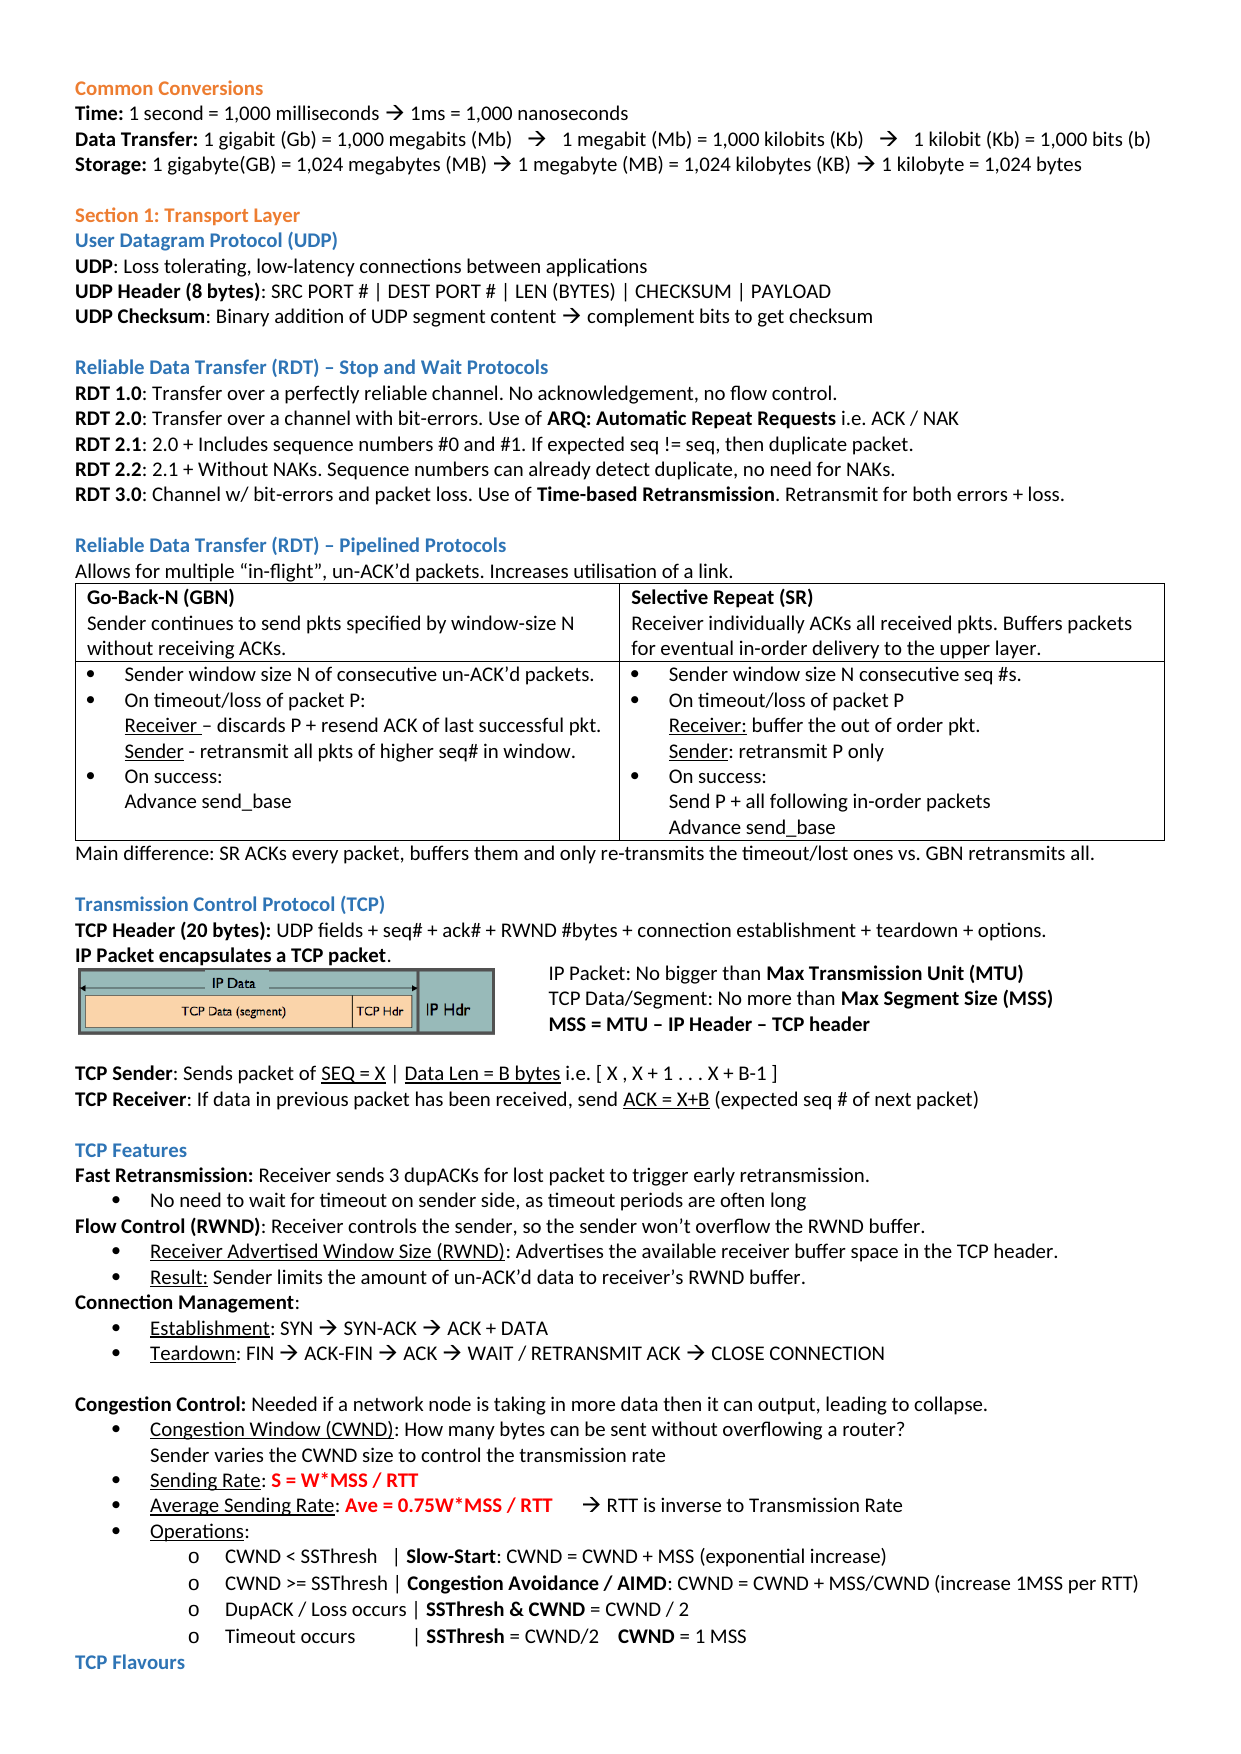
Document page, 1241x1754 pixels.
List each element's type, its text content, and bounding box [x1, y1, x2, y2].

text RDT 1.0: Transfer over a perfectly reliable channel. No acknowledgement, no flow control. [75, 380, 1165, 405]
list CWND >= SSThresh | Congestion Avoidance / AIMD: CWND = CWND + MSS/CWND (increase 1MSS per RTT) [187, 1570, 1165, 1596]
text Reliable Data Transfer (RDT) – Pipelined Protocols [75, 532, 1165, 558]
text UDP Checksum: Binary addition of UDP segment content complement bits to get checksum [75, 304, 1165, 329]
text Transmission Control Protocol (TCP) [75, 891, 1165, 917]
text Time: 1 second = 1,000 milliseconds 1ms = 1,000 nanoseconds [75, 100, 1165, 126]
list No need to wait for timeout on sender side, as timeout periods are often long [112, 1188, 1165, 1213]
text TCP Header (20 bytes): UDP fields + seq# + ack# + RWND #bytes + connection establishment + teardown + options. [75, 917, 1165, 942]
text TCP Sender: Sends packet of SEQ = X | Data Len = B bytes i.e. [ X , X + 1 . . . X + B-1 ] [75, 1061, 1165, 1086]
list Sending Rate: S = W*MSS / RTT [112, 1467, 1165, 1493]
text RDT 2.0: Transfer over a channel with bit-errors. Use of ARQ: Automatic Repeat Requests i.e. ACK / NAK [75, 405, 1165, 431]
text TCP Flavours [75, 1649, 1165, 1675]
text Storage: 1 gigabyte(GB) = 1,024 megabytes (MB) 1 megabyte (MB) = 1,024 kilobytes (KB) 1 kilobyte = 1,024 bytes [75, 151, 1165, 177]
list Congestion Window (CWND): How many bytes can be sent without overflowing a router? Sender varies the CWND size to control the transmission rate [112, 1416, 1165, 1467]
text RDT 2.1: 2.0 + Includes sequence numbers #0 and #1. If expected seq != seq, then duplicate packet. [75, 431, 1165, 456]
text IP Packet encapsulates a TCP packet. [75, 942, 1165, 968]
text Flow Control (RWND): Receiver controls the sender, so the sender won’t overflow the RWND buffer. [75, 1213, 1165, 1238]
list Average Sending Rate: Ave = 0.75W*MSS / RTT RTT is inverse to Transmission Rate [112, 1493, 1165, 1518]
table_header Selective Repeat (SR) Receiver individually ACKs all received pkts. Buffers packets for eventual in-order delivery to the upper layer. [620, 584, 1164, 661]
text TCP Features [75, 1137, 1165, 1162]
text Fast Retransmission: Receiver sends 3 dupACKs for lost packet to trigger early retransmission. [75, 1162, 1165, 1188]
list Establishment: SYN SYN-ACK ACK + DATA [112, 1315, 1165, 1340]
table_cell Sender window size N consecutive seq #s. On timeout/loss of packet P Receiver: buffer the out of order pkt. Sender: retransmit P only On success: Send P + all following in-order packets Advance send_base [620, 662, 1164, 839]
list Receiver Advertised Window Size (RWND): Advertises the available receiver buffer space in the TCP header. [112, 1238, 1165, 1264]
text Data Transfer: 1 gigabit (Gb) = 1,000 megabits (Mb) 1 megabit (Mb) = 1,000 kilobits (Kb) 1 kilobit (Kb) = 1,000 bits (b) [75, 126, 1165, 151]
text Reliable Data Transfer (RDT) – Stop and Wait Protocols [75, 354, 1165, 380]
table_cell Sender window size N of consecutive un-ACK’d packets. On timeout/loss of packet P: Receiver – discards P + resend ACK of last successful pkt. Sender - retransmit all pkts of higher seq# in window. On success: Advance send_base [76, 662, 619, 839]
list Operations: [112, 1518, 1165, 1543]
text RDT 3.0: Channel w/ bit-errors and packet loss. Use of Time-based Retransmission. Retransmit for both errors + loss. [75, 482, 1165, 507]
list DupACK / Loss occurs | SSThresh & CWND = CWND / 2 [187, 1596, 1165, 1623]
text Allows for multiple “in-flight”, un-ACK’d packets. Increases utilisation of a link. [75, 558, 1165, 583]
text User Datagram Protocol (UDP) [75, 227, 1165, 253]
text Common Conversions [75, 75, 1165, 100]
picture [75, 967, 496, 1036]
text TCP Receiver: If data in previous packet has been received, send ACK = X+B (expected seq # of next packet) [75, 1086, 1165, 1111]
table_header Go-Back-N (GBN) Sender continues to send pkts specified by window-size N without receiving ACKs. [76, 584, 619, 661]
list Timeout occurs | SSThresh = CWND/2 CWND = 1 MSS [187, 1623, 1165, 1649]
list Result: Sender limits the amount of un-ACK’d data to receiver’s RWND buffer. [112, 1264, 1165, 1289]
list CWND < SSThresh | Slow-Start: CWND = CWND + MSS (exponential increase) [187, 1543, 1165, 1570]
text UDP: Loss tolerating, low-latency connections between applications UDP Header (8 bytes): SRC PORT # | DEST PORT # | LEN (BYTES) | CHECKSUM | PAYLOAD [75, 253, 1165, 304]
text Main difference: SR ACKs every packet, buffers them and only re-transmits the timeout/lost ones vs. GBN retransmits all. [75, 841, 1165, 866]
text Congestion Control: Needed if a network node is taking in more data then it can output, leading to collapse. [75, 1391, 1165, 1416]
text Connection Management: [75, 1289, 1165, 1315]
text Section 1: Transport Layer [75, 202, 1165, 227]
text RDT 2.2: 2.1 + Without NAKs. Sequence numbers can already detect duplicate, no need for NAKs. [75, 456, 1165, 482]
list Teardown: FIN ACK-FIN ACK WAIT / RETRANSMIT ACK CLOSE CONNECTION [112, 1340, 1165, 1366]
